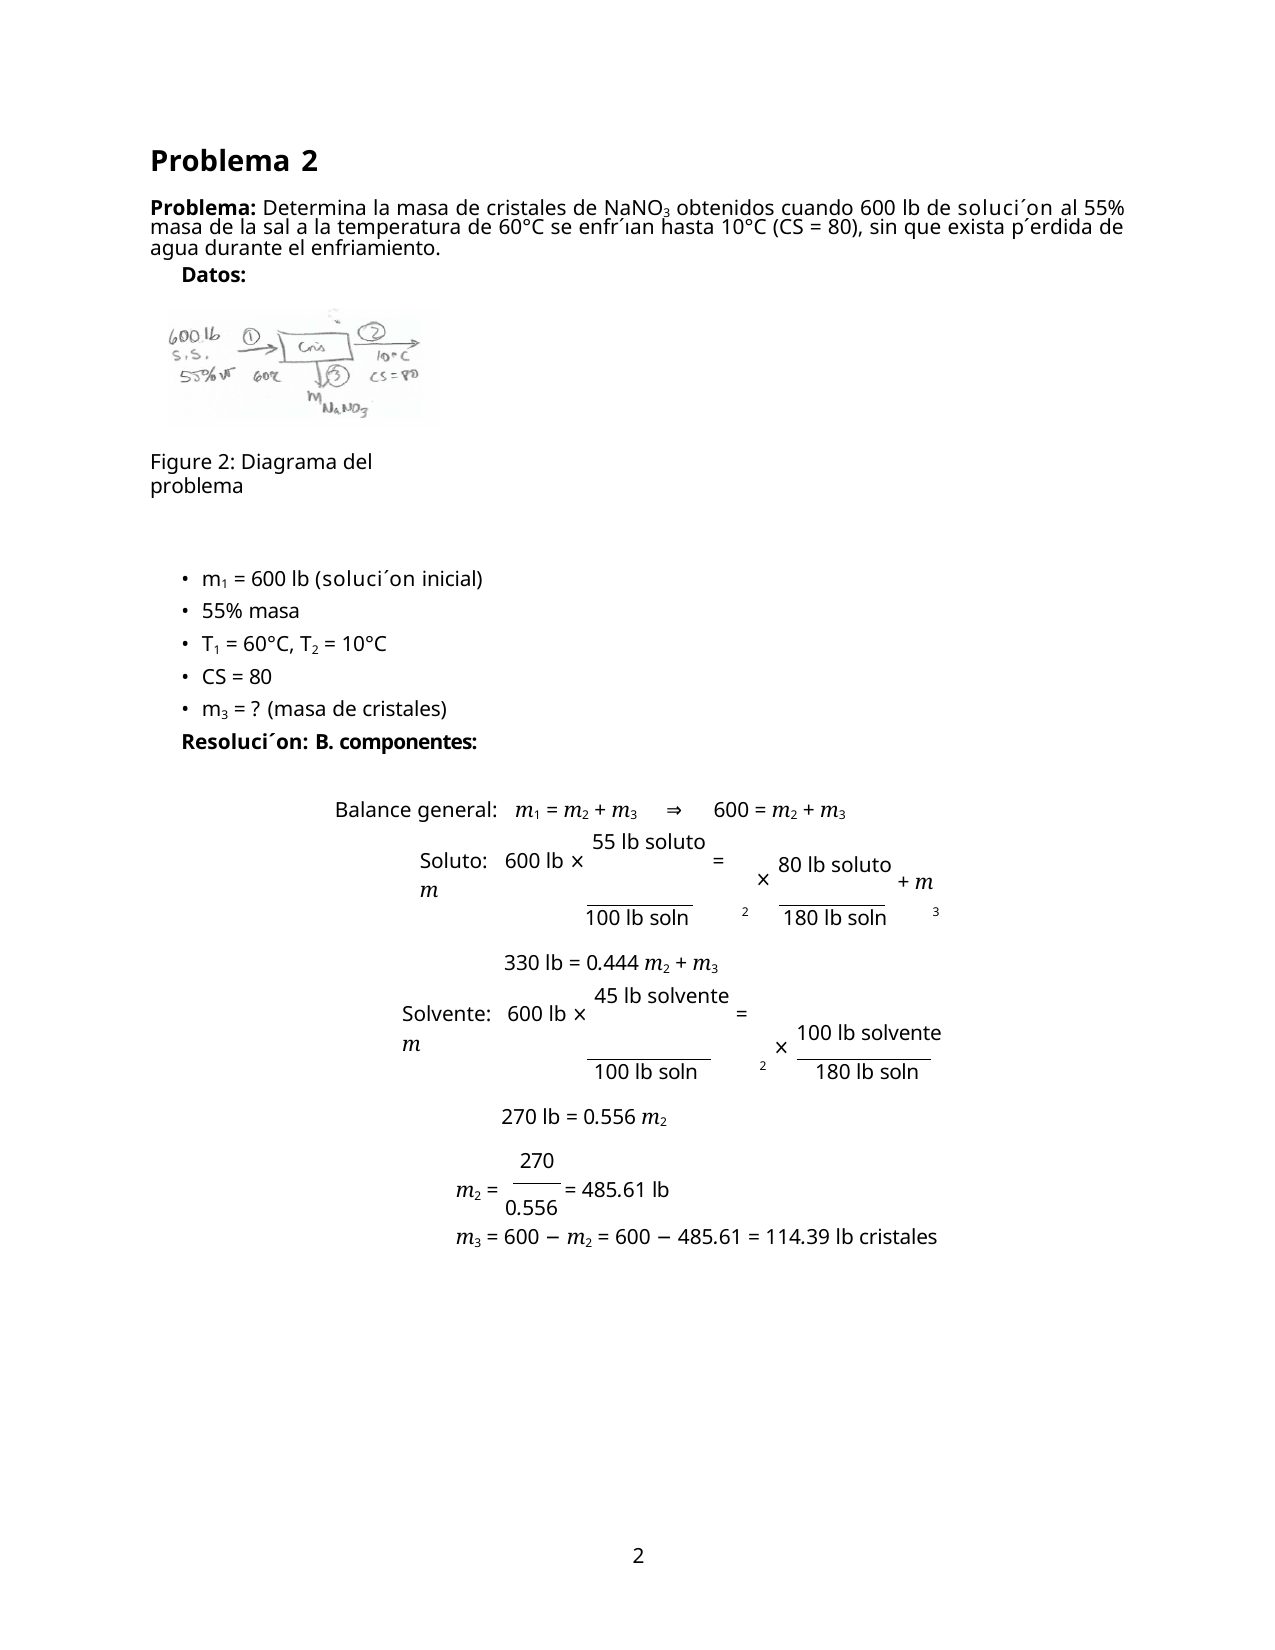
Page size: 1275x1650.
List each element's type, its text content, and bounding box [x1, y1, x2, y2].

subtitle Datos: [181, 261, 1137, 287]
text Figure 2: Diagrama del problema [150, 332, 439, 499]
text Soluto: 600 lb × 55 lb soluto = m [419, 845, 742, 903]
text 100 lb soln [137, 1057, 698, 1085]
text m3 = 600 − m2 = 600 − 485.61 = 114.39 lb cristales [456, 1222, 1137, 1251]
text 270 [137, 1151, 937, 1173]
text m2 = 0.556 = 485.61 lb [456, 1173, 1137, 1204]
text Balance general: m1 = m2 + m3 ⇒ 600 = m2 + m3 [334, 795, 1137, 823]
text Problema: Determina la masa de cristales de NaNO3 obtenidos cuando 600 lb de soluci´on al 55% masa de la sal a la temperatura de 60°C se enfr´ıan hasta 10°C (CS = 80), sin que exista p´erdida de agua durante el enfriamiento. [150, 199, 1125, 261]
text 100 lb soln [137, 903, 689, 931]
text × 80 lb soluto + m [755, 854, 1137, 877]
text 270 lb = 0.556 m2 [251, 1102, 917, 1131]
subtitle Resoluci´on: B. componentes: [181, 727, 1137, 755]
list 55% masa [181, 597, 1137, 625]
picture [167, 308, 441, 426]
text 2 180 lb soln [759, 1057, 1137, 1085]
subtitle Problema 2 [150, 139, 1137, 179]
text × 100 lb solvente [773, 1023, 1137, 1044]
text Solvente: 600 lb × 45 lb solvente = m [402, 998, 759, 1057]
text 330 lb = 0.444 m2 + m3 [504, 948, 759, 977]
text 2 180 lb soln 3 [742, 903, 1137, 931]
list m1 = 600 lb (soluci´on inicial) [181, 564, 1137, 592]
list CS = 80 [181, 662, 1137, 690]
list T1 = 60°C, T2 = 10°C [181, 629, 1137, 658]
list m3 = ? (masa de cristales) [181, 694, 1137, 723]
